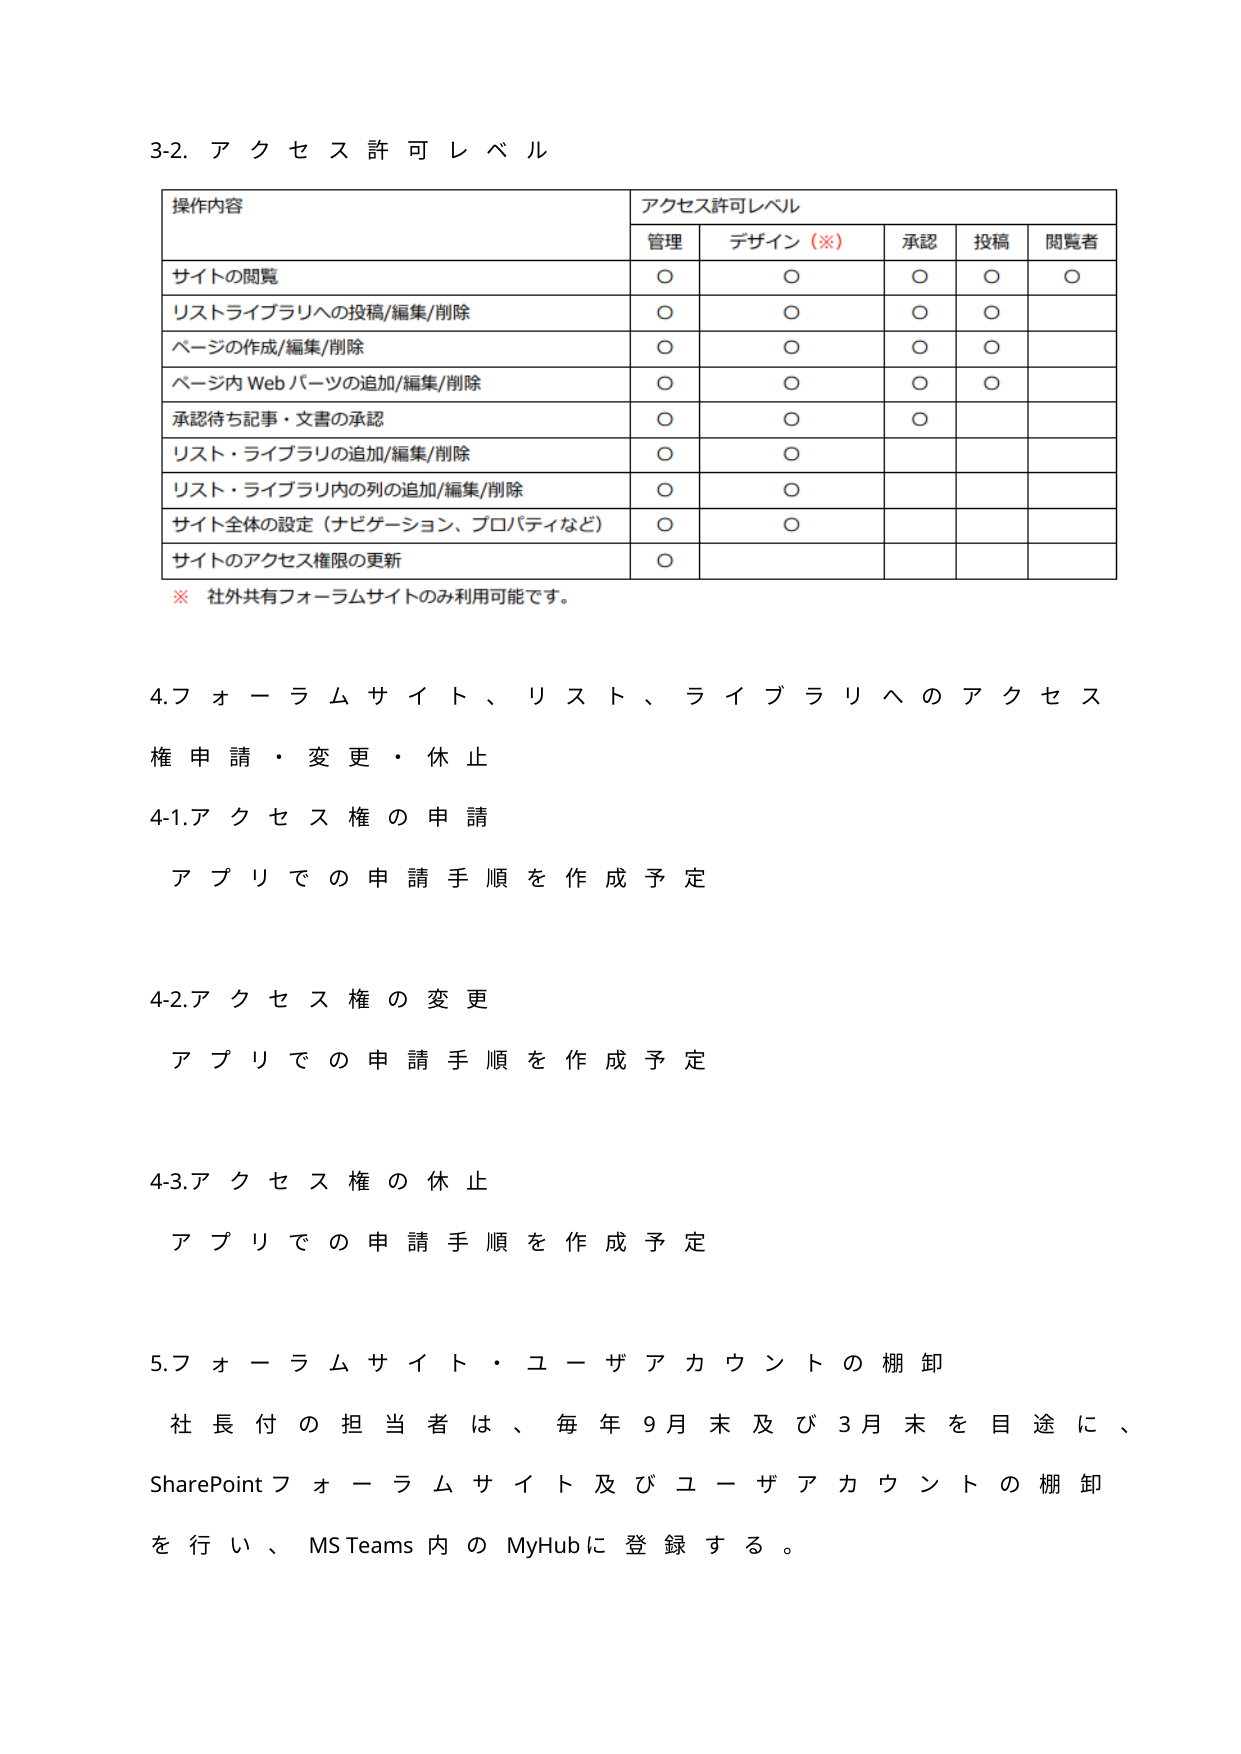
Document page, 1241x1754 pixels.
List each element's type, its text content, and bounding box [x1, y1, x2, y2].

text アプリでの申請手順を作成予定 [150, 1028, 1120, 1089]
subtitle 4-3.アクセス権の休止 [150, 1150, 1120, 1210]
text アプリでの申請手順を作成予定 [150, 847, 1120, 907]
subtitle 4-2.アクセス権の変更 [150, 968, 1120, 1028]
subtitle 4-1.アクセス権の申請 [150, 786, 1120, 847]
text 社長付の担当者は、毎年9月末及び3月末を目途に、SharePointフォーラムサイト及びユーザアカウントの棚卸を行い、MS Teams内のMyHubに登録する。 [150, 1392, 1120, 1574]
subtitle 3-2. アクセス許可レベル [150, 119, 1120, 179]
subtitle 5.フォーラムサイト・ユーザアカウントの棚卸 [150, 1332, 1120, 1392]
subtitle 4.フォーラムサイト、リスト、ライブラリへのアクセス権申請・変更・休止 [150, 665, 1120, 786]
picture [150, 179, 1125, 616]
text アプリでの申請手順を作成予定 [150, 1210, 1120, 1271]
